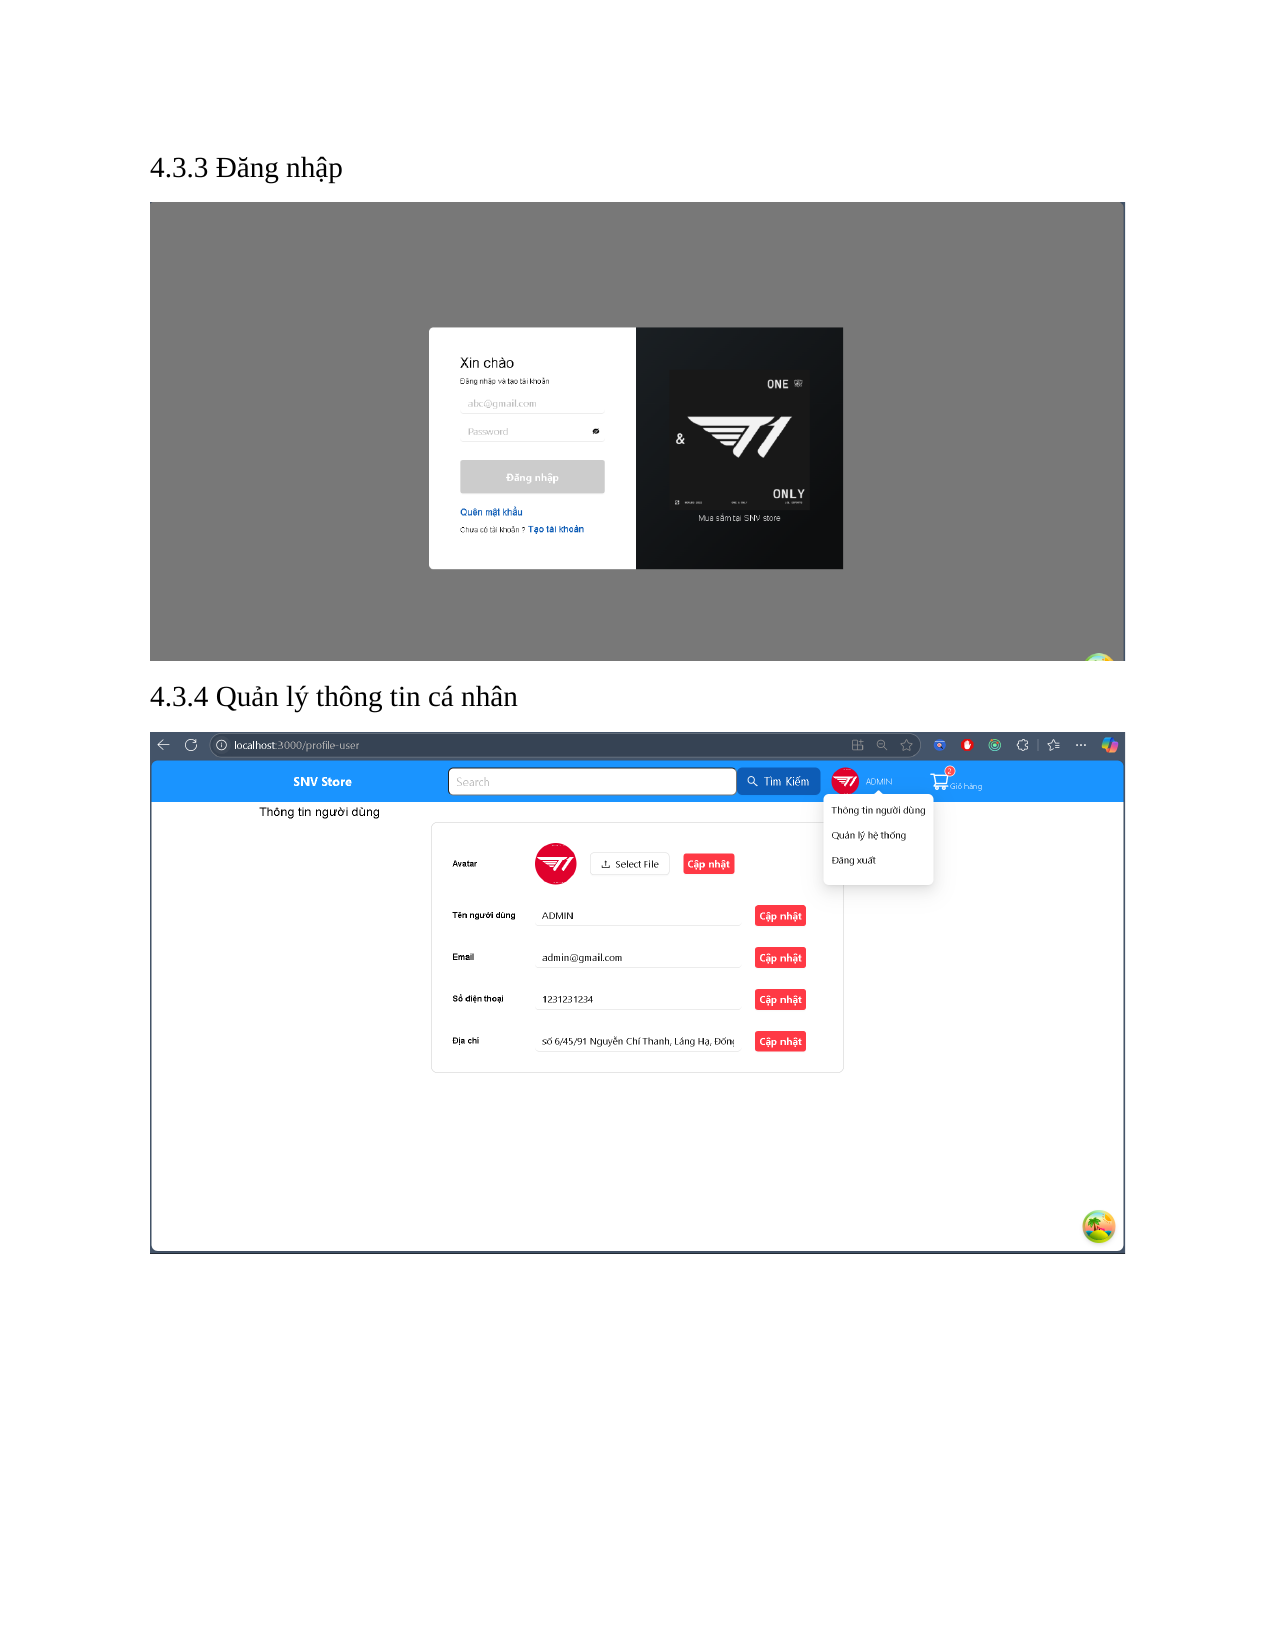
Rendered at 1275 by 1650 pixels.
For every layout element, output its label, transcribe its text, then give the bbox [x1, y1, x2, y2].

text 4.3.4 Quản lý thông tin cá nhân [150, 679, 1125, 713]
text 4.3.3 Đăng nhập [150, 150, 1125, 183]
picture [150, 202, 1125, 661]
picture [150, 732, 1125, 1254]
